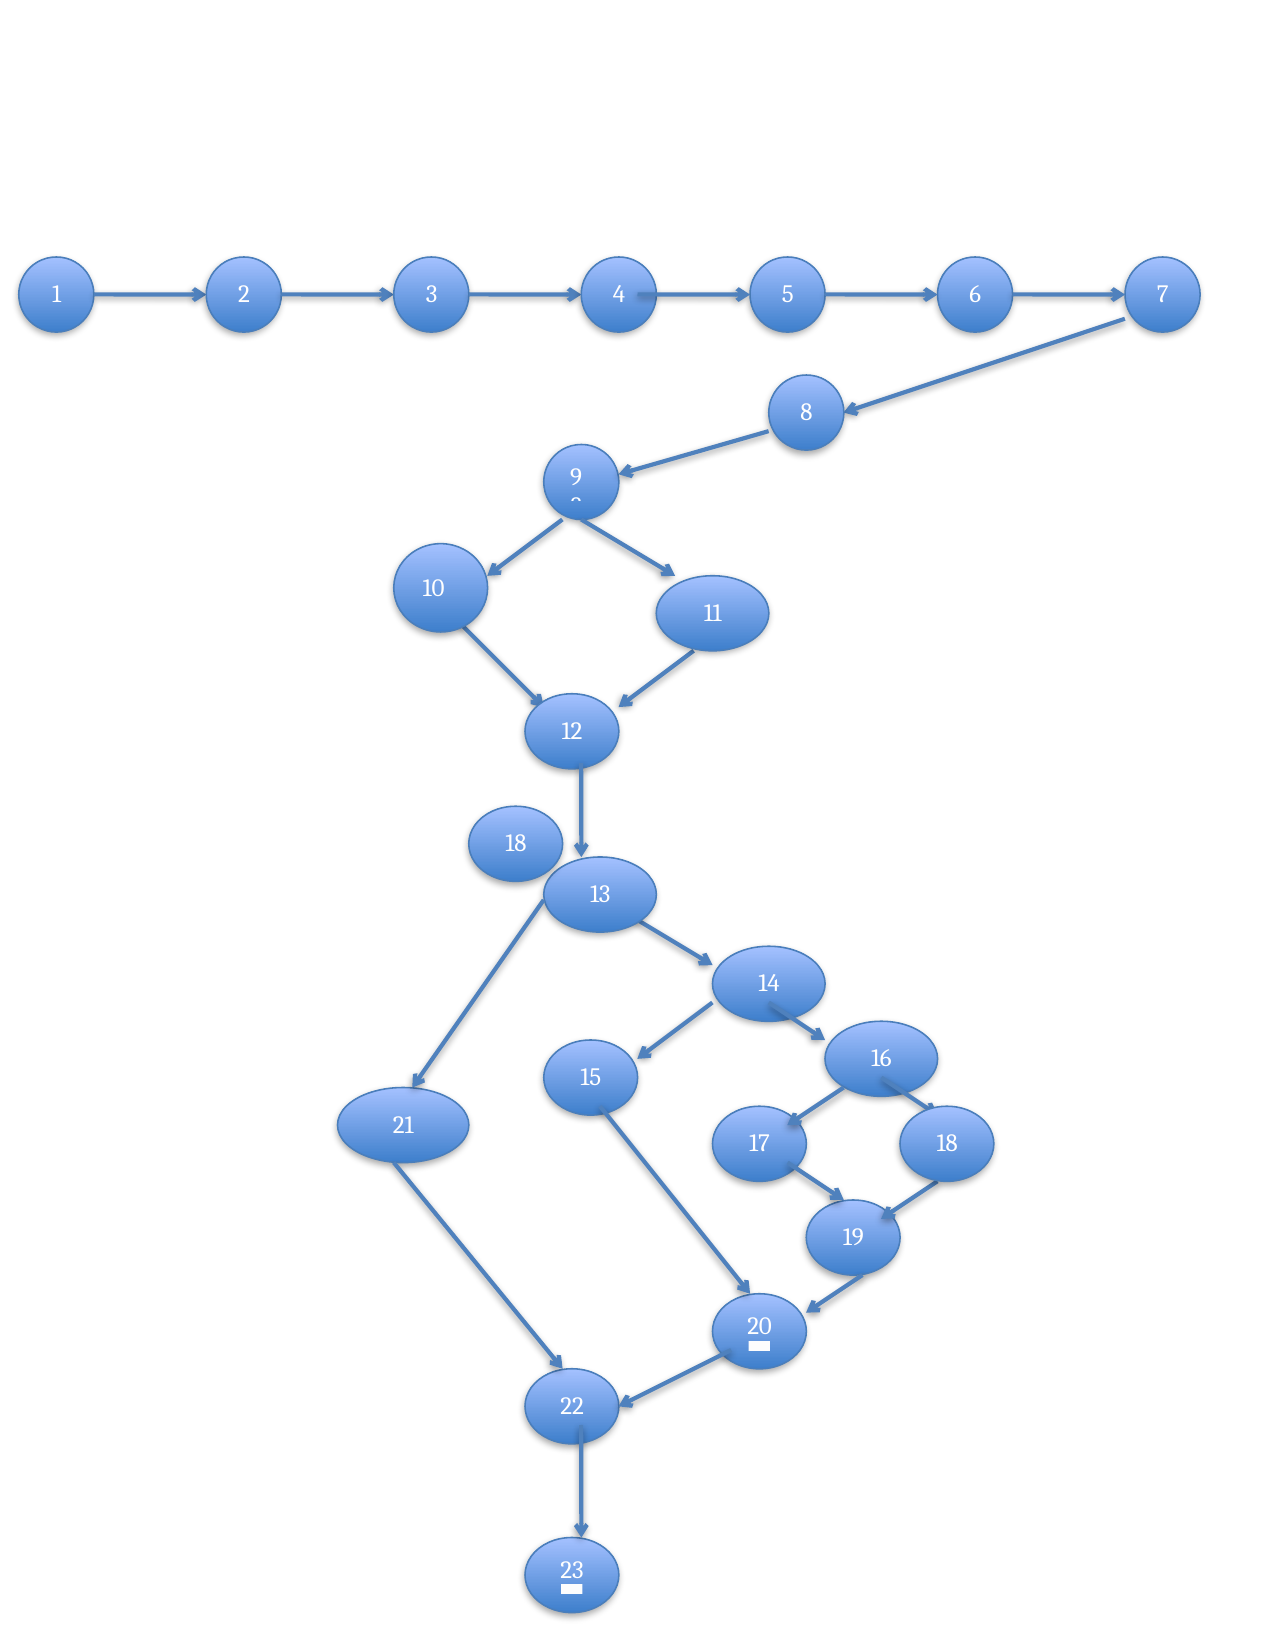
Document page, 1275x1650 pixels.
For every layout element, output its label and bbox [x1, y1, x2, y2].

picture [561, 1584, 583, 1594]
picture [748, 1341, 770, 1351]
